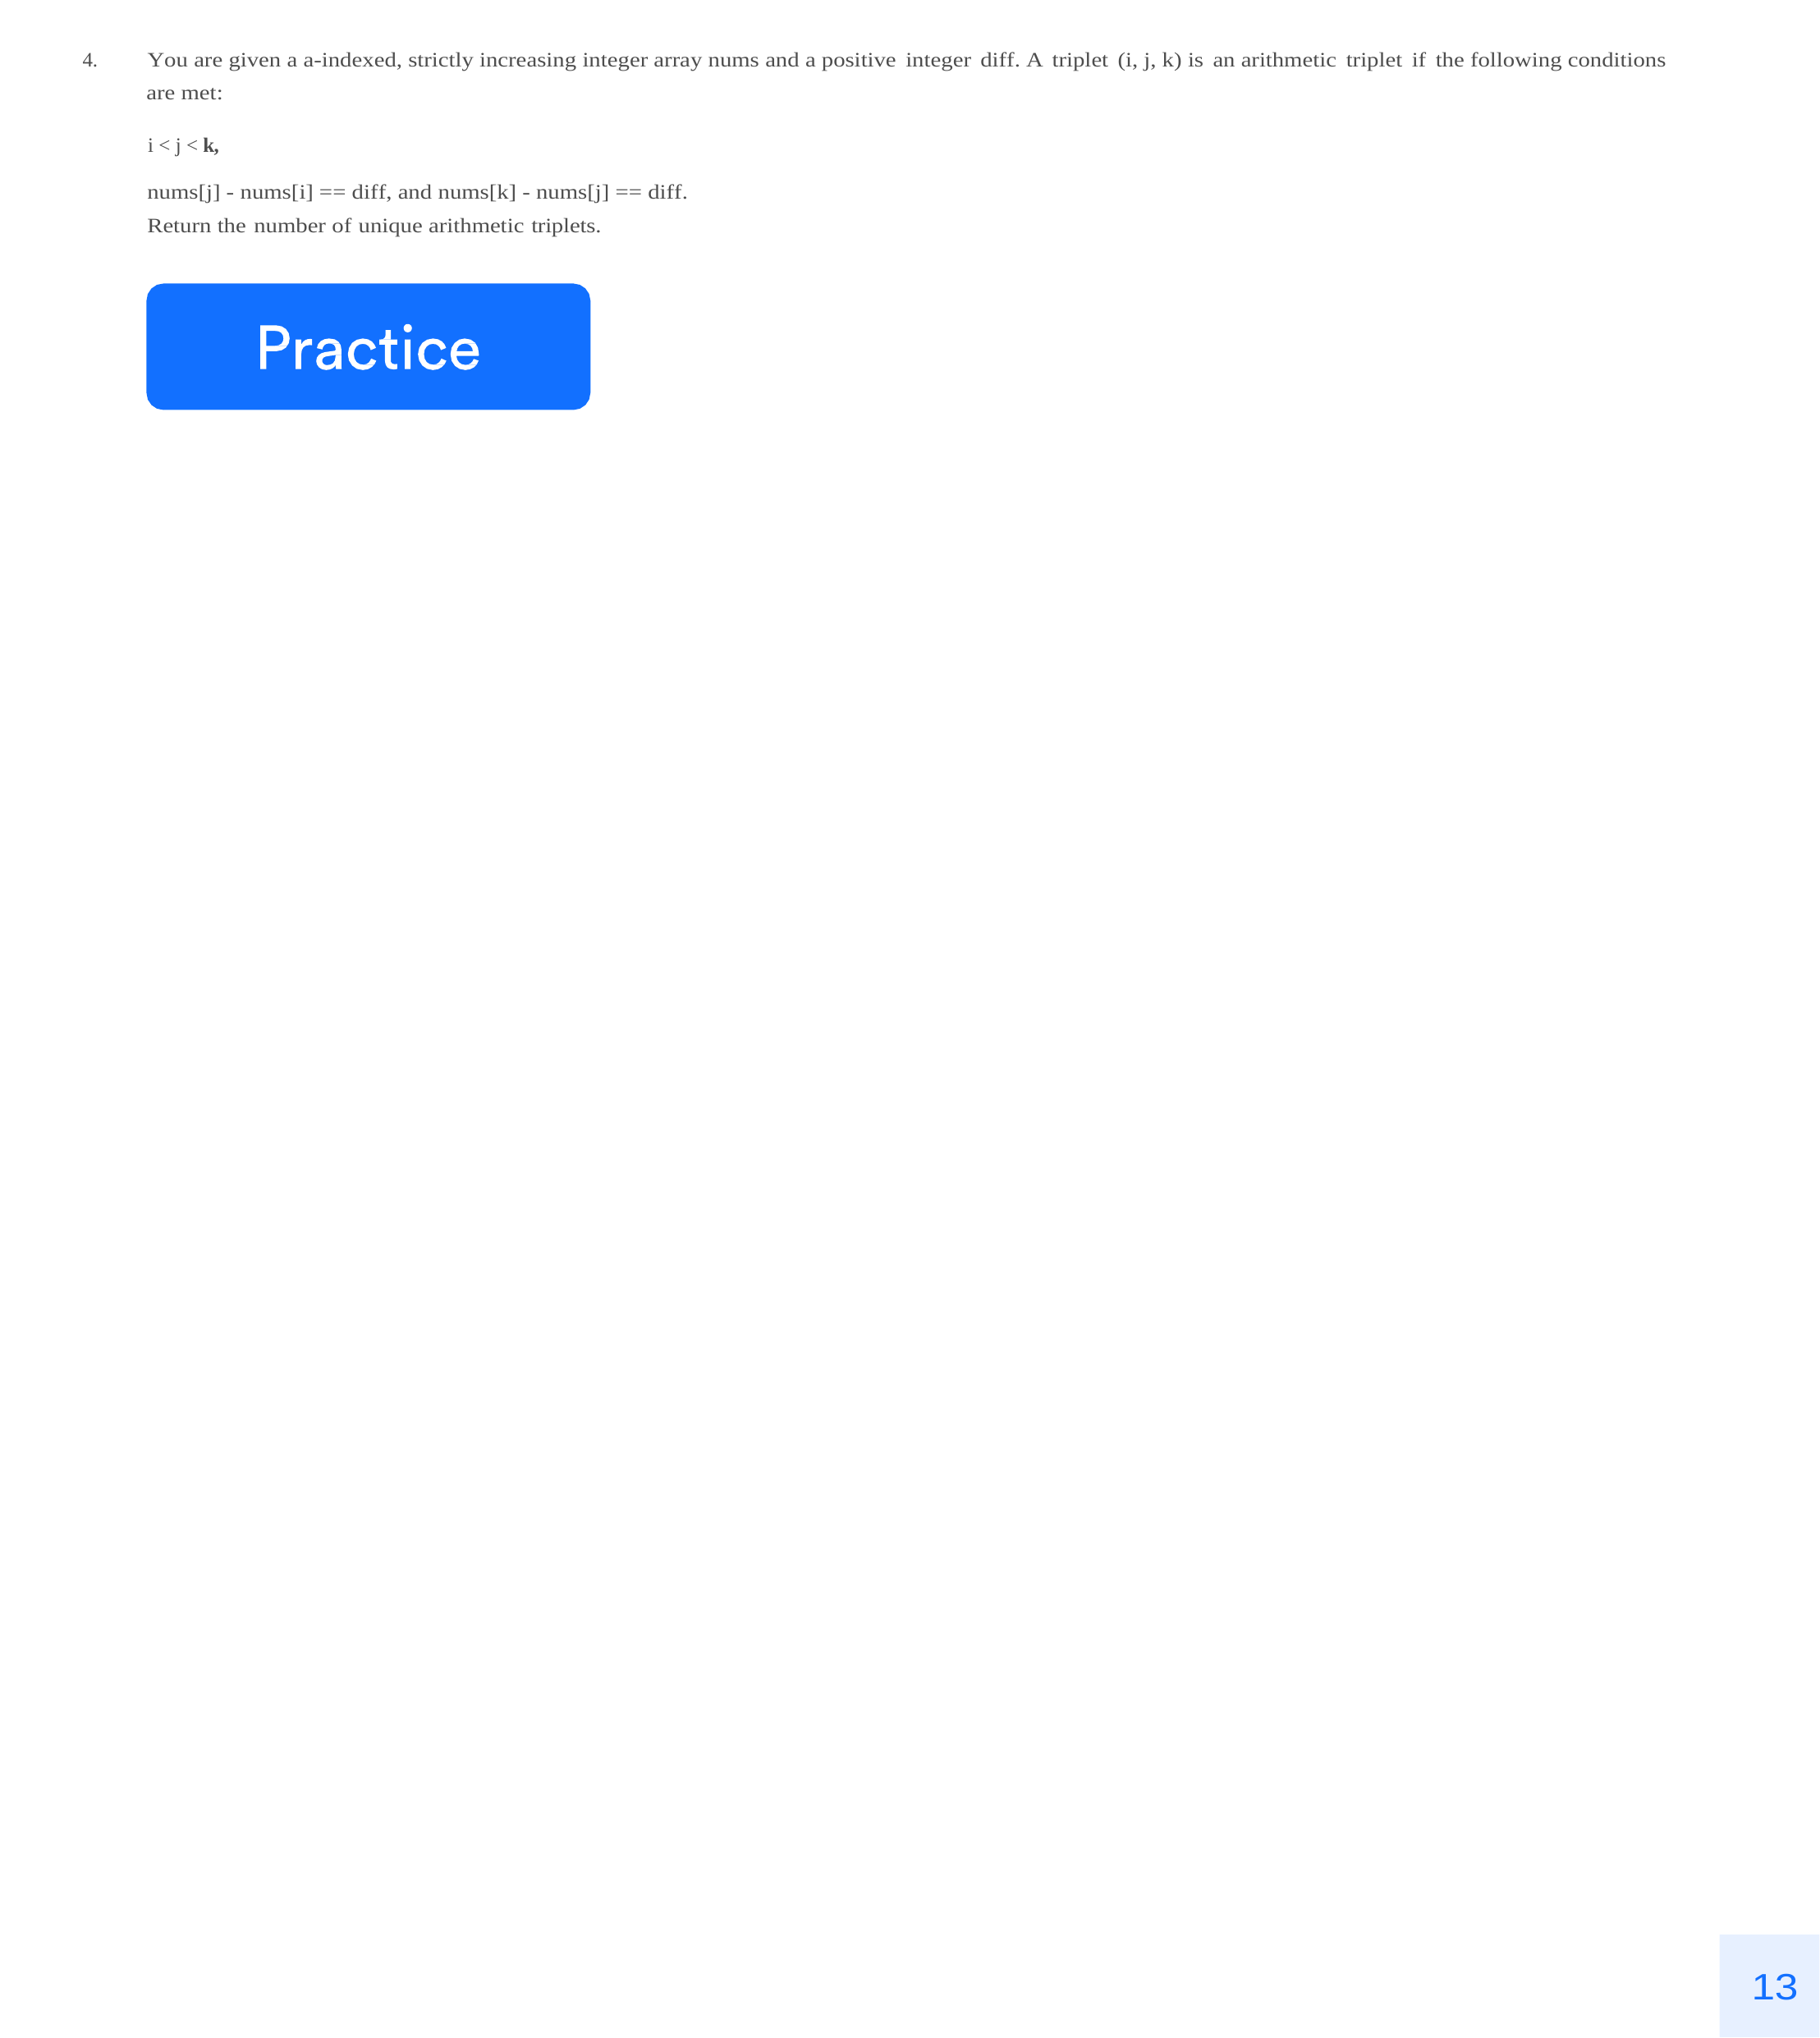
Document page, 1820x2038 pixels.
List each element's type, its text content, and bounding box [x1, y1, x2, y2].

list You are given a a-indexed, strictly increasing integer array nums and a positive integer diff. A triplet (i, j, k) is an arithmetic triplet if the following conditions are met: [82, 48, 1685, 104]
text i < j < k, [148, 113, 1731, 163]
text Return the number of unique arithmetic triplets. [147, 213, 1731, 237]
text nums[j] - nums[i] == diff, and nums[k] - nums[j] == diff. [147, 180, 904, 204]
